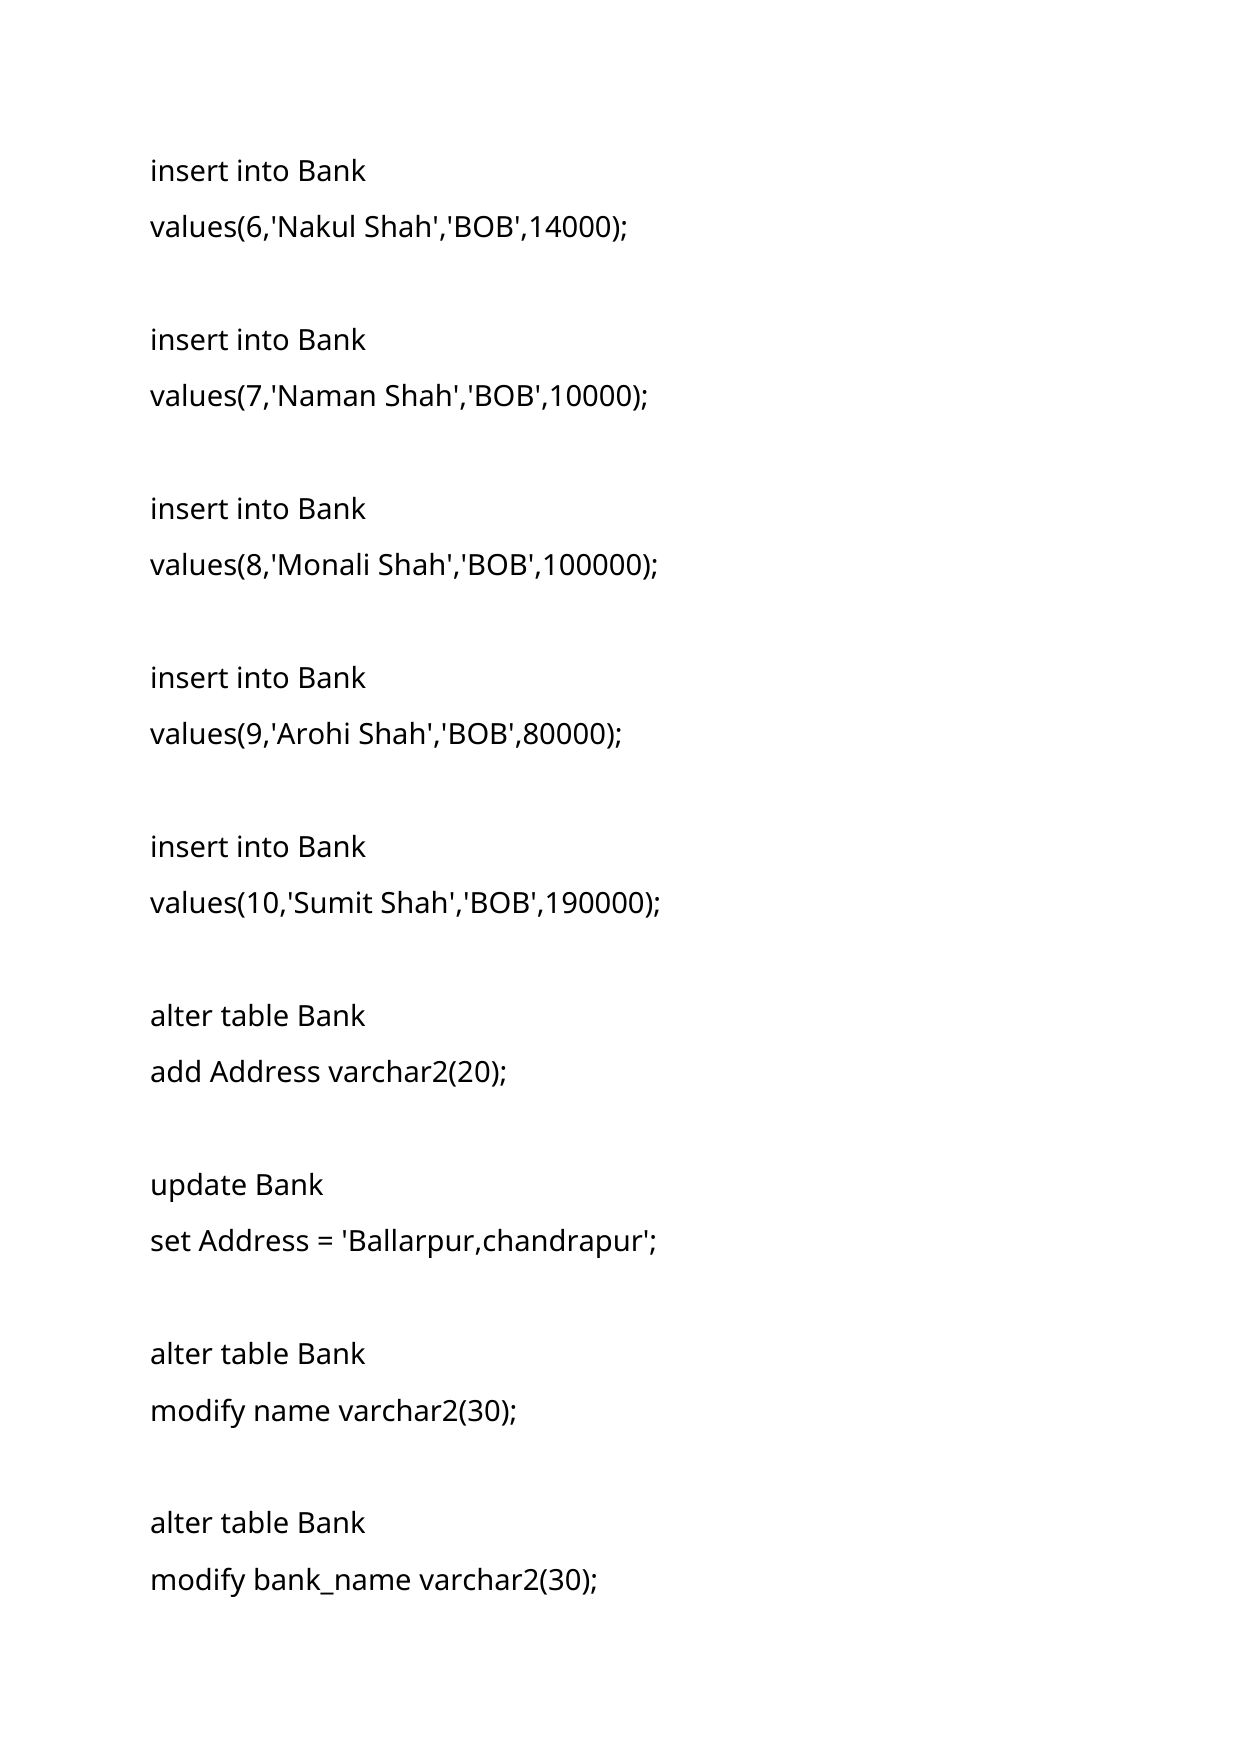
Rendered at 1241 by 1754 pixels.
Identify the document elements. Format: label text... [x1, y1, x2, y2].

text alter table Bank [150, 995, 1090, 1035]
text modify name varchar2(30); [150, 1390, 1090, 1429]
text insert into Bank [150, 657, 1090, 697]
text alter table Bank [150, 1502, 1090, 1542]
text values(7,'Naman Shah','BOB',10000); [150, 375, 1090, 415]
text values(10,'Sumit Shah','BOB',190000); [150, 883, 1090, 922]
text set Address = 'Ballarpur,chandrapur'; [150, 1221, 1090, 1260]
text insert into Bank [150, 319, 1090, 359]
text insert into Bank [150, 150, 1090, 190]
text values(8,'Monali Shah','BOB',100000); [150, 544, 1090, 584]
text insert into Bank [150, 826, 1090, 866]
text add Address varchar2(20); [150, 1052, 1090, 1091]
text insert into Bank [150, 488, 1090, 528]
text alter table Bank [150, 1333, 1090, 1373]
text values(9,'Arohi Shah','BOB',80000); [150, 713, 1090, 753]
text values(6,'Nakul Shah','BOB',14000); [150, 206, 1090, 246]
text modify bank_name varchar2(30); [150, 1559, 1090, 1598]
text update Bank [150, 1164, 1090, 1204]
